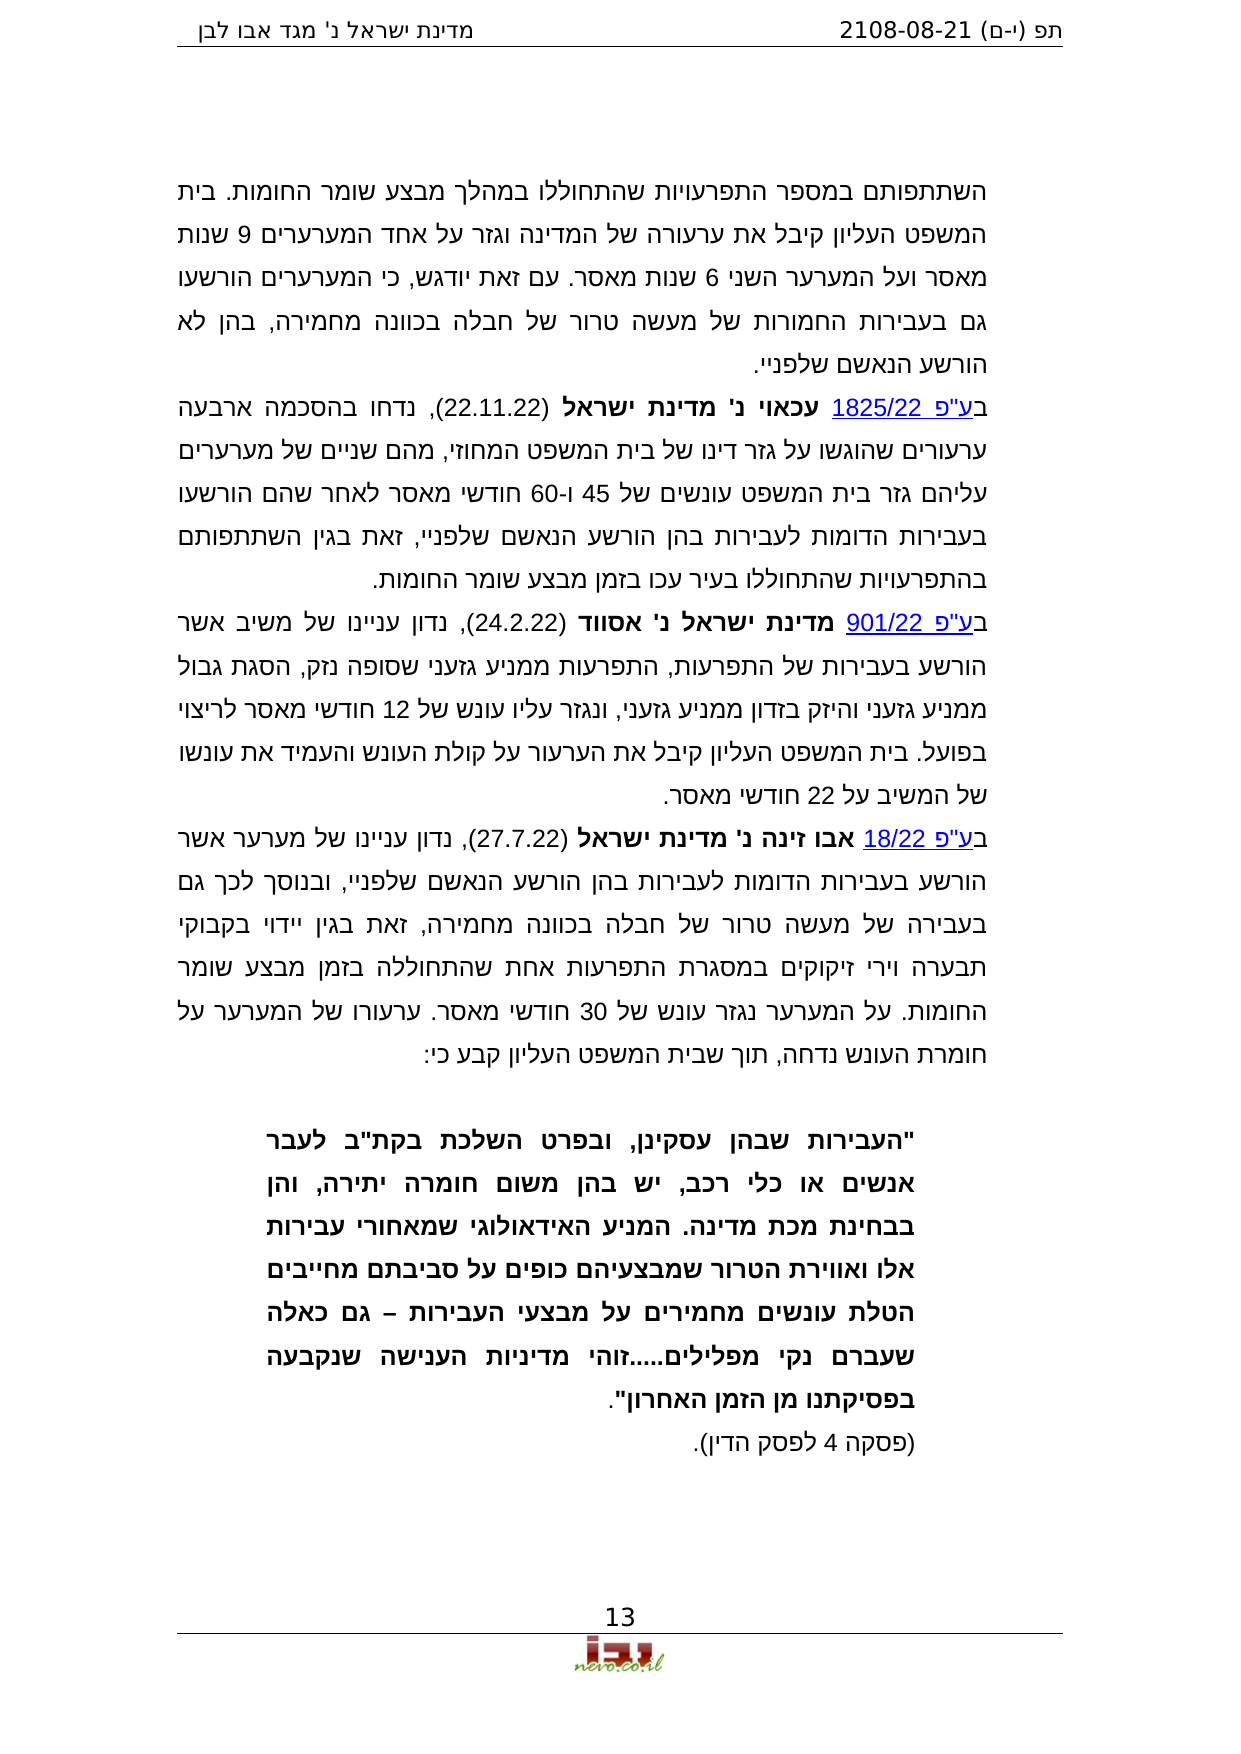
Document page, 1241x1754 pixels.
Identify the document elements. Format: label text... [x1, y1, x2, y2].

picture [574, 1635, 666, 1673]
list בע"פ 18/22 אבו זינה נ' מדינת ישראל (27.7.22), נדון עניינו של מערער אשר הורשע בעבירות הדומות לעבירות בהן הורשע הנאשם שלפניי, ובנוסך לכך גם בעבירה של מעשה טרור של חבלה בכוונה מחמירה, זאת בגין יידוי בקבוקי תבערה וירי זיקוקים במסגרת התפרעות אחת שהתחוללה בזמן מבצע שומר החומות. על המערער נגזר עונש של 30 חודשי מאסר. ערעורו של המערער על חומרת העונש נדחה, תוך שבית המשפט העליון קבע כי: [177, 824, 988, 1068]
list (פסקה 4 לפסק הדין). [266, 1428, 915, 1457]
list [177, 177, 988, 378]
list בע"פ 901/22 מדינת ישראל נ' אסווד (24.2.22), נדון עניינו של משיב אשר הורשע בעבירות של התפרעות, התפרעות ממניע גזעני שסופה נזק, הסגת גבול ממניע גזעני והיזק בזדון ממניע גזעני, ונגזר עליו עונש של 12 חודשי מאסר לריצוי בפועל. בית המשפט העליון קיבל את הערעור על קולת העונש והעמיד את עונשו של המשיב על 22 חודשי מאסר. [177, 608, 988, 810]
list "העבירות שבהן עסקינן, ובפרט השלכת בקת"ב לעבר אנשים או כלי רכב, יש בהן משום חומרה יתירה, והן בבחינת מכת מדינה. המניע האידאולוגי שמאחורי עבירות אלו ואווירת הטרור שמבצעיהם כופים על סביבתם מחייבים הטלת עונשים מחמירים על מבצעי העבירות – גם כאלה שעברם נקי מפלילים.....זוהי מדיניות הענישה שנקבעה בפסיקתנו מן הזמן האחרון". [266, 1126, 915, 1413]
list בע"פ 1825/22 עכאוי נ' מדינת ישראל (22.11.22), נדחו בהסכמה ארבעה ערעורים שהוגשו על גזר דינו של בית המשפט המחוזי, מהם שניים של מערערים עליהם גזר בית המשפט עונשים של 45 ו-60 חודשי מאסר לאחר שהם הורשעו בעבירות הדומות לעבירות בהן הורשע הנאשם שלפניי, זאת בגין השתתפותם בהתפרעויות שהתחוללו בעיר עכו בזמן מבצע שומר החומות. [177, 393, 988, 594]
